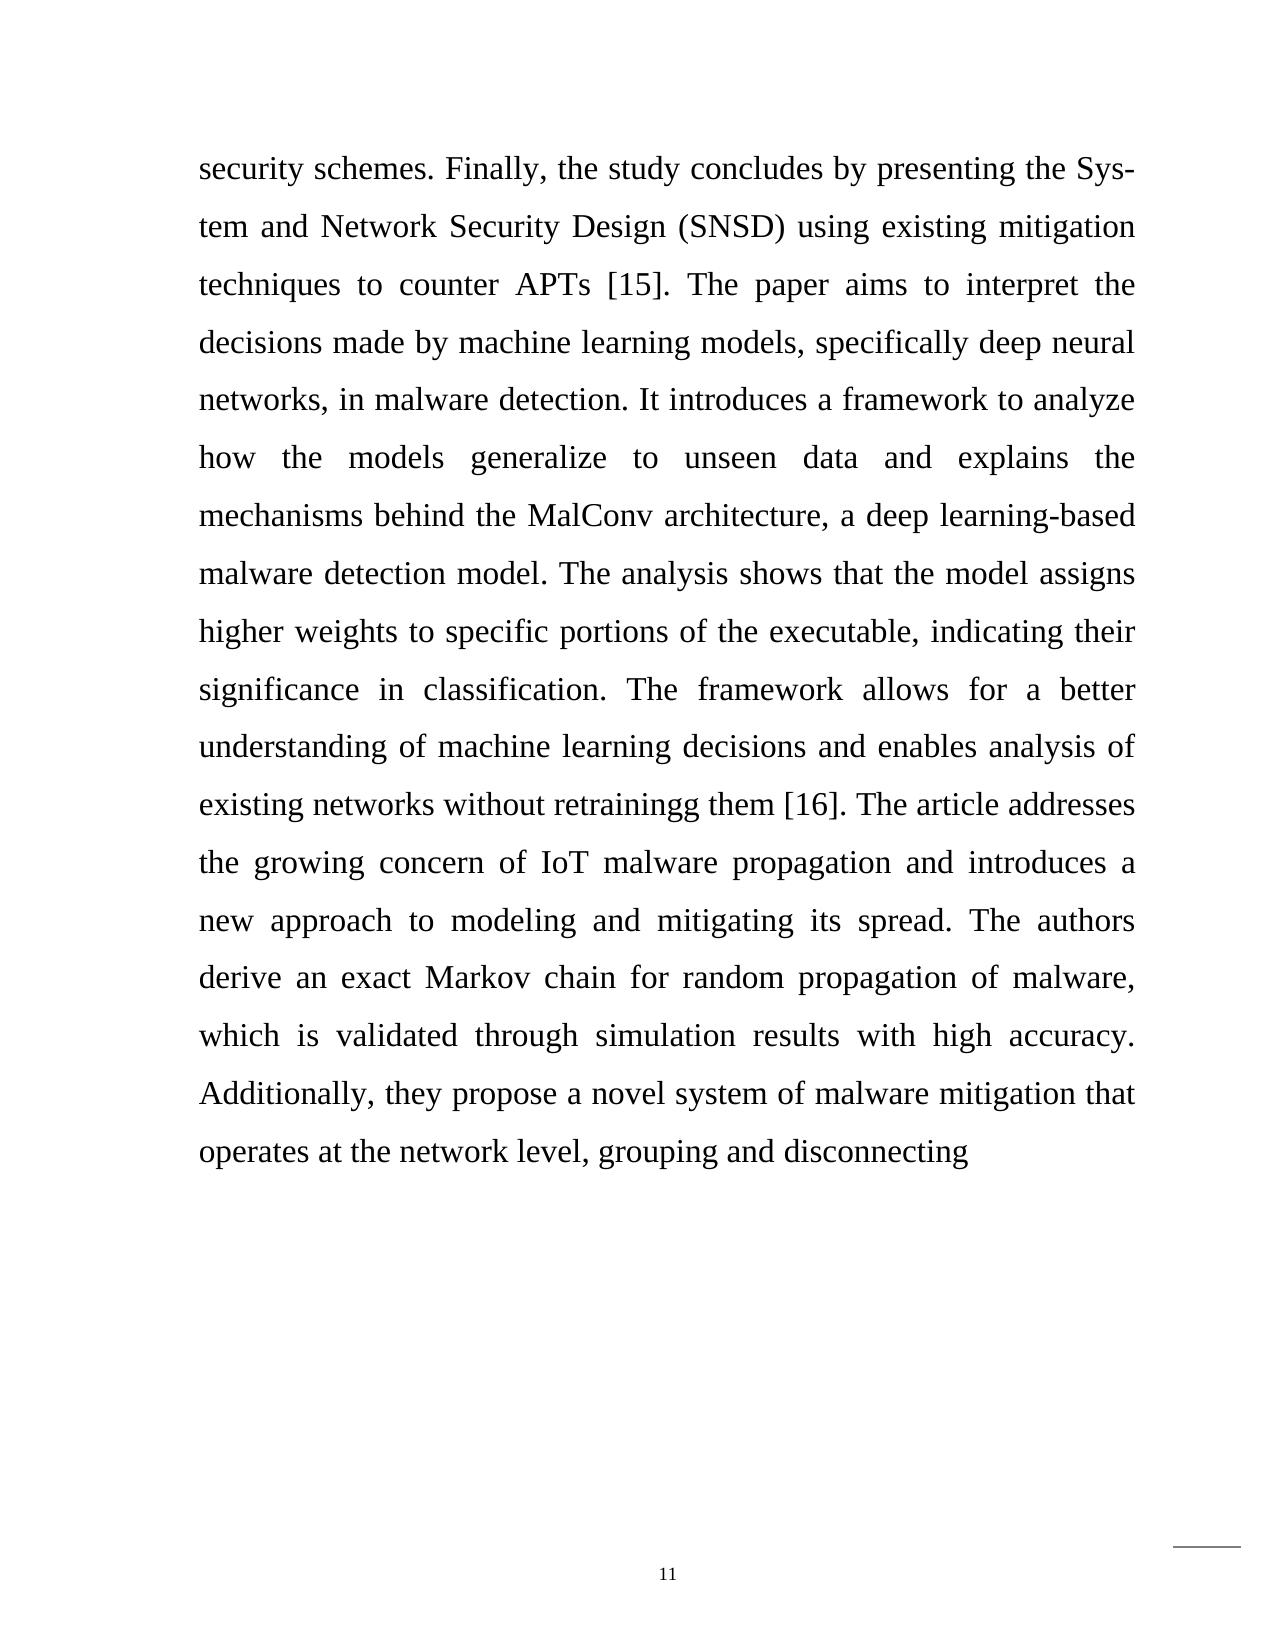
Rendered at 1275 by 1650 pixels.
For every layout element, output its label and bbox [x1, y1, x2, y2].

text [198, 148, 1137, 1169]
